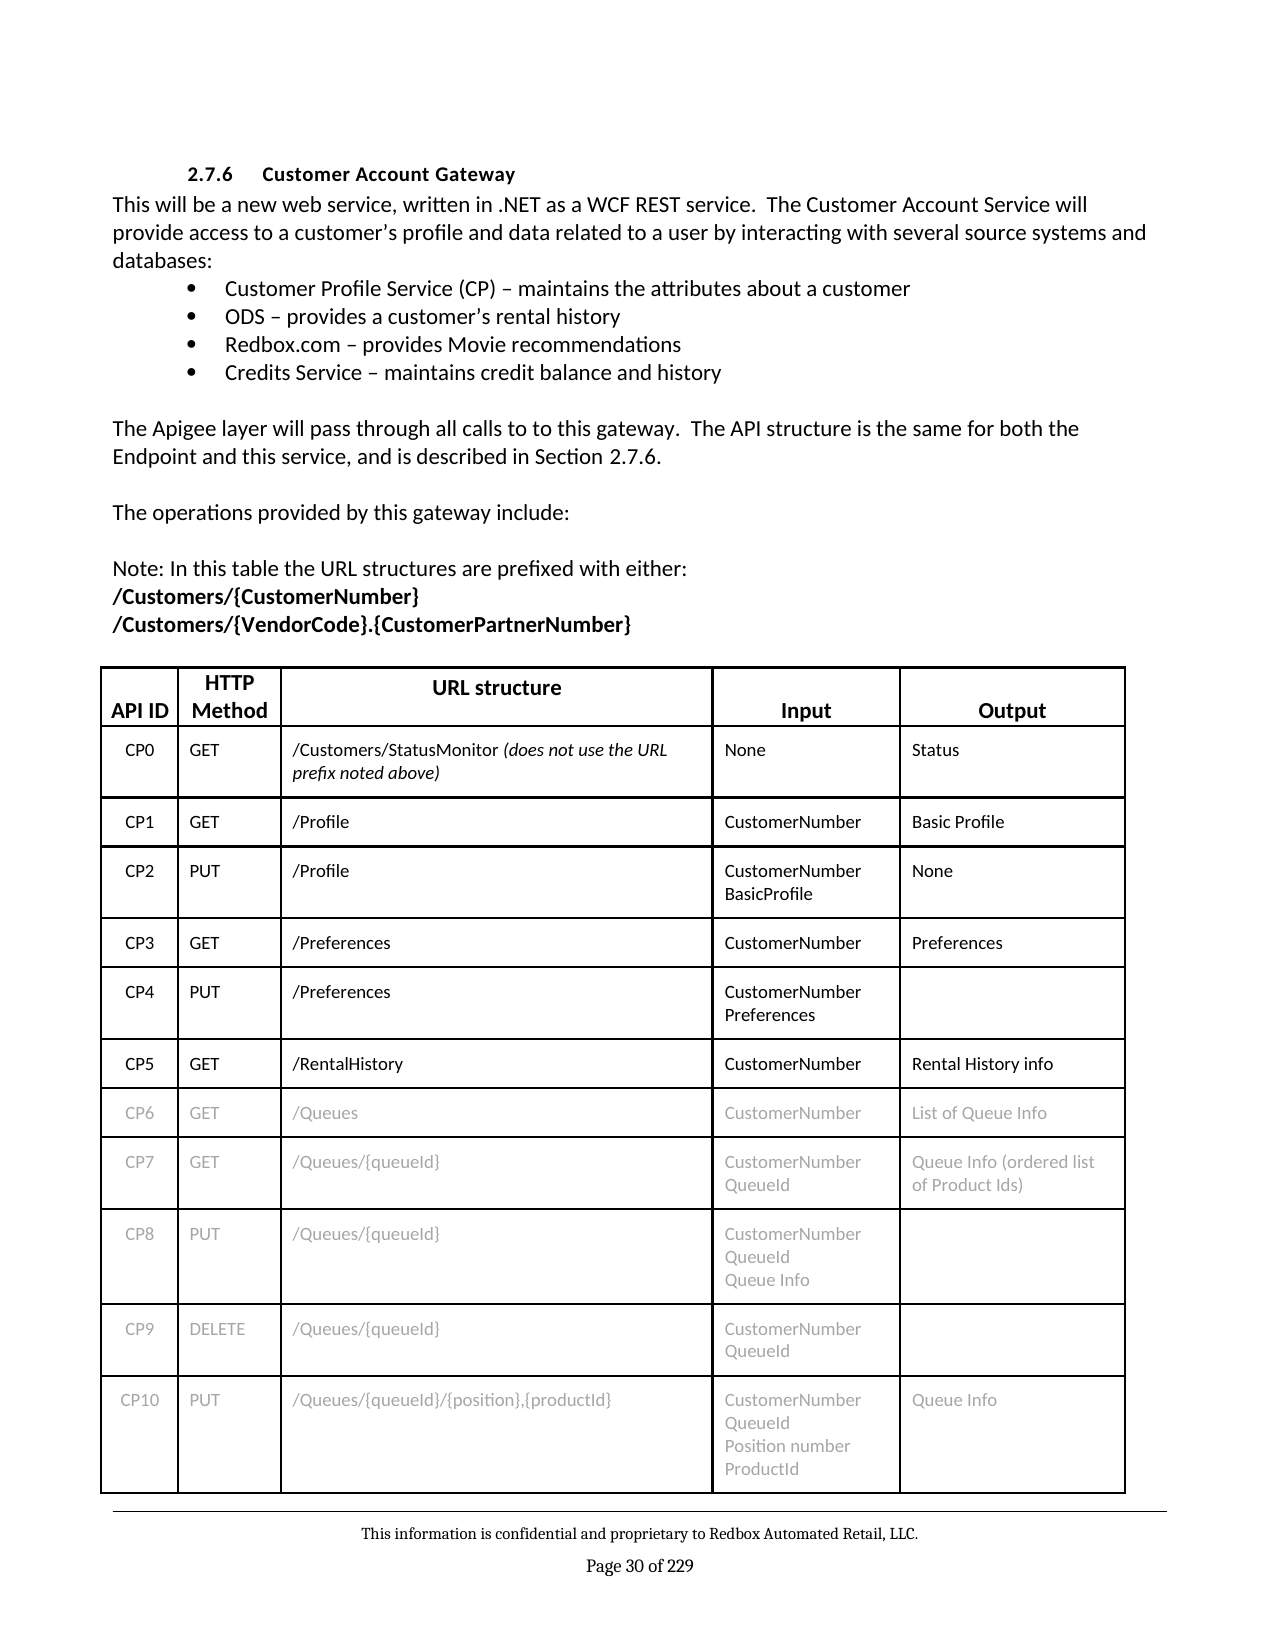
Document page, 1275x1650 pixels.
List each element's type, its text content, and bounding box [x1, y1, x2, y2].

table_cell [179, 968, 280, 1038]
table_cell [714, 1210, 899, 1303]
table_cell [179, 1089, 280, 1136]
text This will be a new web service, written in .NET as a WCF REST service. The Customer Account Service will provide access to a customer’s profile and data related to a user by interacting with several source systems and databases: [112, 190, 1162, 274]
list ODS – provides a customer’s rental history [187, 302, 1162, 330]
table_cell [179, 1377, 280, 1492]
text The operations provided by this gateway include: [112, 498, 1162, 526]
text Note: In this table the URL structures are prefixed with either: [112, 554, 1162, 582]
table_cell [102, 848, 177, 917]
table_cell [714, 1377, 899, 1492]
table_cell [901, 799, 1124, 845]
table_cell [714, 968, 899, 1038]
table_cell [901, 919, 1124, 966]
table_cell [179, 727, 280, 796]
subtitle Customer Account Gateway [187, 161, 1162, 187]
text /Customers/{VendorCode}.{CustomerPartnerNumber} [112, 610, 1162, 638]
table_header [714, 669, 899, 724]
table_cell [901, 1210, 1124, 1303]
list Credits Service – maintains credit balance and history [187, 358, 1162, 386]
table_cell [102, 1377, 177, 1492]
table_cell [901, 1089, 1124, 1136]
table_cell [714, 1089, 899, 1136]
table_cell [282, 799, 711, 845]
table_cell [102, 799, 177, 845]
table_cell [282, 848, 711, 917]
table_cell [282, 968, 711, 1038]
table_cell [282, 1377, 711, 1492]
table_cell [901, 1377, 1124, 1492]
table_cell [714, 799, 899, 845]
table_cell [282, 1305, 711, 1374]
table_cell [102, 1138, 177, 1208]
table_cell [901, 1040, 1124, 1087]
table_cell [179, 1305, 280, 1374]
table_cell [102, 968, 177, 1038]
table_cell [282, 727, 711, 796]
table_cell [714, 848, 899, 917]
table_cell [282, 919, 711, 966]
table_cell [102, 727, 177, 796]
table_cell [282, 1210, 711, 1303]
text The Apigee layer will pass through all calls to to this gateway. The API structure is the same for both the Endpoint and this service, and is described in Section 2.7.6. [112, 414, 1162, 470]
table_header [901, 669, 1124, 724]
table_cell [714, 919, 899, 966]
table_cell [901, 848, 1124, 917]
text /Customers/{CustomerNumber} [112, 582, 1162, 610]
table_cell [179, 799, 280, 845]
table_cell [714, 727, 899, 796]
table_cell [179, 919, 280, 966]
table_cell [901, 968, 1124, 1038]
list Redbox.com – provides Movie recommendations [187, 330, 1162, 358]
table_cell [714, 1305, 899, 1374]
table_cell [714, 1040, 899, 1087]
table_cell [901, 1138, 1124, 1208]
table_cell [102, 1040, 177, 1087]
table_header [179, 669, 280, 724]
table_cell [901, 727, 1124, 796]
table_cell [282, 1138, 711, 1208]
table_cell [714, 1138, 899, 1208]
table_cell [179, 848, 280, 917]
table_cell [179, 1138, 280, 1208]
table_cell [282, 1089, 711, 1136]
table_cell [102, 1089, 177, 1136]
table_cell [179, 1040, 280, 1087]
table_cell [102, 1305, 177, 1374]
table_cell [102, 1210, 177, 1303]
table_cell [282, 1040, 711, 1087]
list Customer Profile Service (CP) – maintains the attributes about a customer [187, 274, 1162, 302]
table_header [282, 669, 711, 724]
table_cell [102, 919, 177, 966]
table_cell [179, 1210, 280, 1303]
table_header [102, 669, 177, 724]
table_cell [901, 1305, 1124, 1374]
